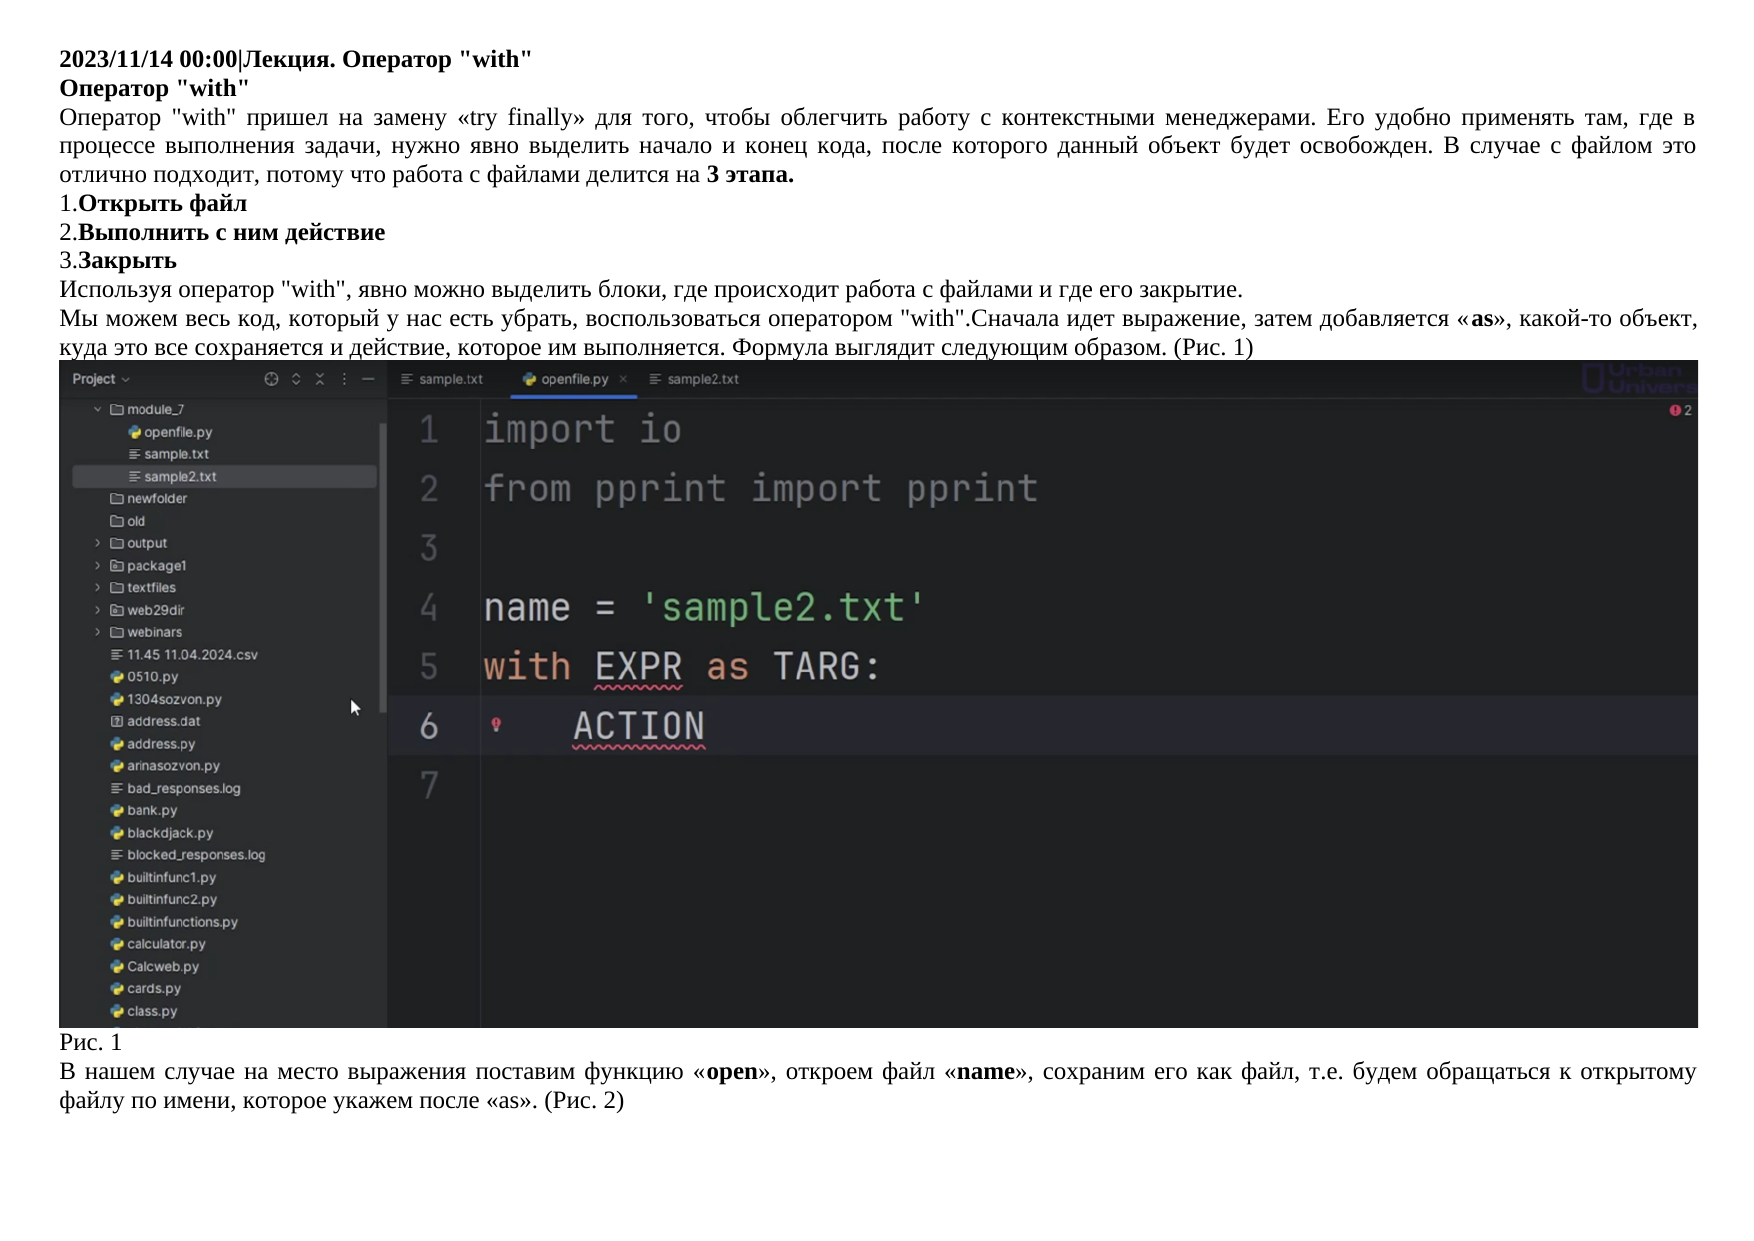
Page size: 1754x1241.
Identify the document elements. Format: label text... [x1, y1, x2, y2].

text 2.Выполнить с ним действие [59, 217, 1698, 246]
text Рис. 1 [59, 1028, 1698, 1056]
subtitle Оператор "with" [59, 73, 1698, 102]
text 2023/11/14 00:00|Лекция. Оператор "with" [59, 44, 1698, 73]
text 3.Закрыть [59, 246, 1698, 274]
text Используя оператор "with", явно можно выделить блоки, где происходит работа с файлами и где его закрытие. [59, 274, 1698, 303]
text В нашем случае на место выражения поставим функцию «open», откроем файл «name», сохраним его как файл, т.е. будем обращаться к открытому файлу по имени, которое укажем после «as». (Рис. 2) [59, 1056, 1698, 1113]
text Оператор "with" пришел на замену «try finally» для того, чтобы облегчить работу с контекстными менеджерами. Его удобно применять там, где в процессе выполнения задачи, нужно явно выделить начало и конец кода, после которого данный объект будет освобожден. В случае с файлом это отлично подходит, потому что работа с файлами делится на 3 этапа. [59, 102, 1698, 188]
picture [59, 360, 1699, 1028]
text Мы можем весь код, который у нас есть убрать, воспользоваться оператором "with".Сначала идет выражение, затем добавляется «as», какой-то объект, куда это все сохраняется и действие, которое им выполняется. Формула выглядит следующим образом. (Рис. 1) [59, 303, 1698, 360]
text 1.Открыть файл [59, 188, 1698, 217]
